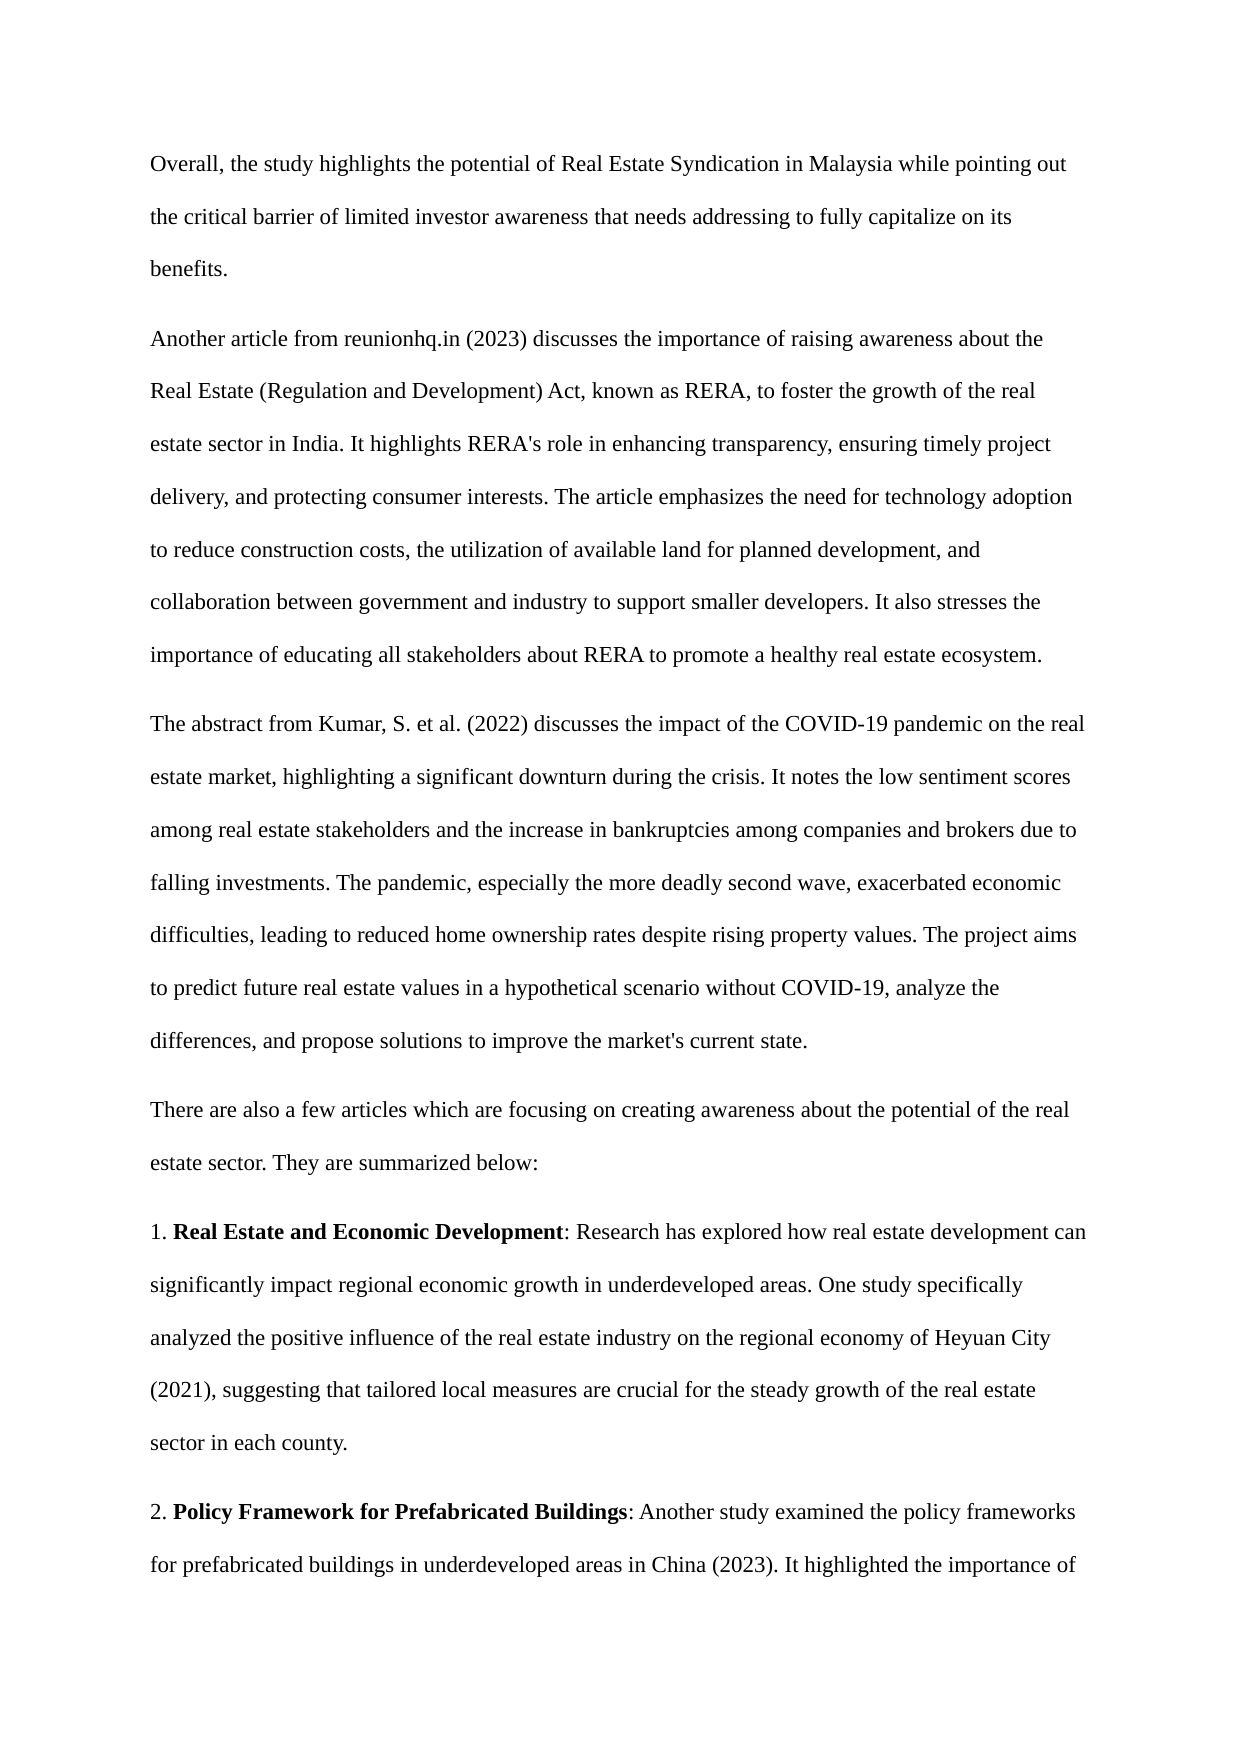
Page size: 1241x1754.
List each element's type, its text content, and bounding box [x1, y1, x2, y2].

text Another article from reunionhq.in (2023) discusses the importance of raising awareness about the Real Estate (Regulation and Development) Act, known as RERA, to foster the growth of the real estate sector in India. It highlights RERA's role in enhancing transparency, ensuring timely project delivery, and protecting consumer interests. The article emphasizes the need for technology adoption to reduce construction costs, the utilization of available land for planned development, and collaboration between government and industry to support smaller developers. It also stresses the importance of educating all stakeholders about RERA to promote a healthy real estate ecosystem. [150, 325, 1090, 667]
text 1. Real Estate and Economic Development: Research has explored how real estate development can significantly impact regional economic growth in underdeveloped areas. One study specifically analyzed the positive influence of the real estate industry on the regional economy of Heyuan City (2021), suggesting that tailored local measures are crucial for the steady growth of the real estate sector in each county. [150, 1218, 1090, 1455]
text There are also a few articles which are focusing on creating awareness about the potential of the real estate sector. They are summarized below: [150, 1096, 1090, 1175]
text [150, 1498, 1090, 1577]
text Overall, the study highlights the potential of Real Estate Syndication in Malaysia while pointing out the critical barrier of limited investor awareness that needs addressing to fully capitalize on its benefits. [150, 150, 1090, 282]
text The abstract from Kumar, S. et al. (2022) discusses the impact of the COVID-19 pandemic on the real estate market, highlighting a significant downturn during the crisis. It notes the low sentiment scores among real estate stakeholders and the increase in bankruptcies among companies and brokers due to falling investments. The pandemic, especially the more deadly second wave, exacerbated economic difficulties, leading to reduced home ownership rates despite rising property values. The project aims to predict future real estate values in a hypothetical scenario without COVID-19, analyze the differences, and propose solutions to improve the market's current state. [150, 710, 1090, 1053]
